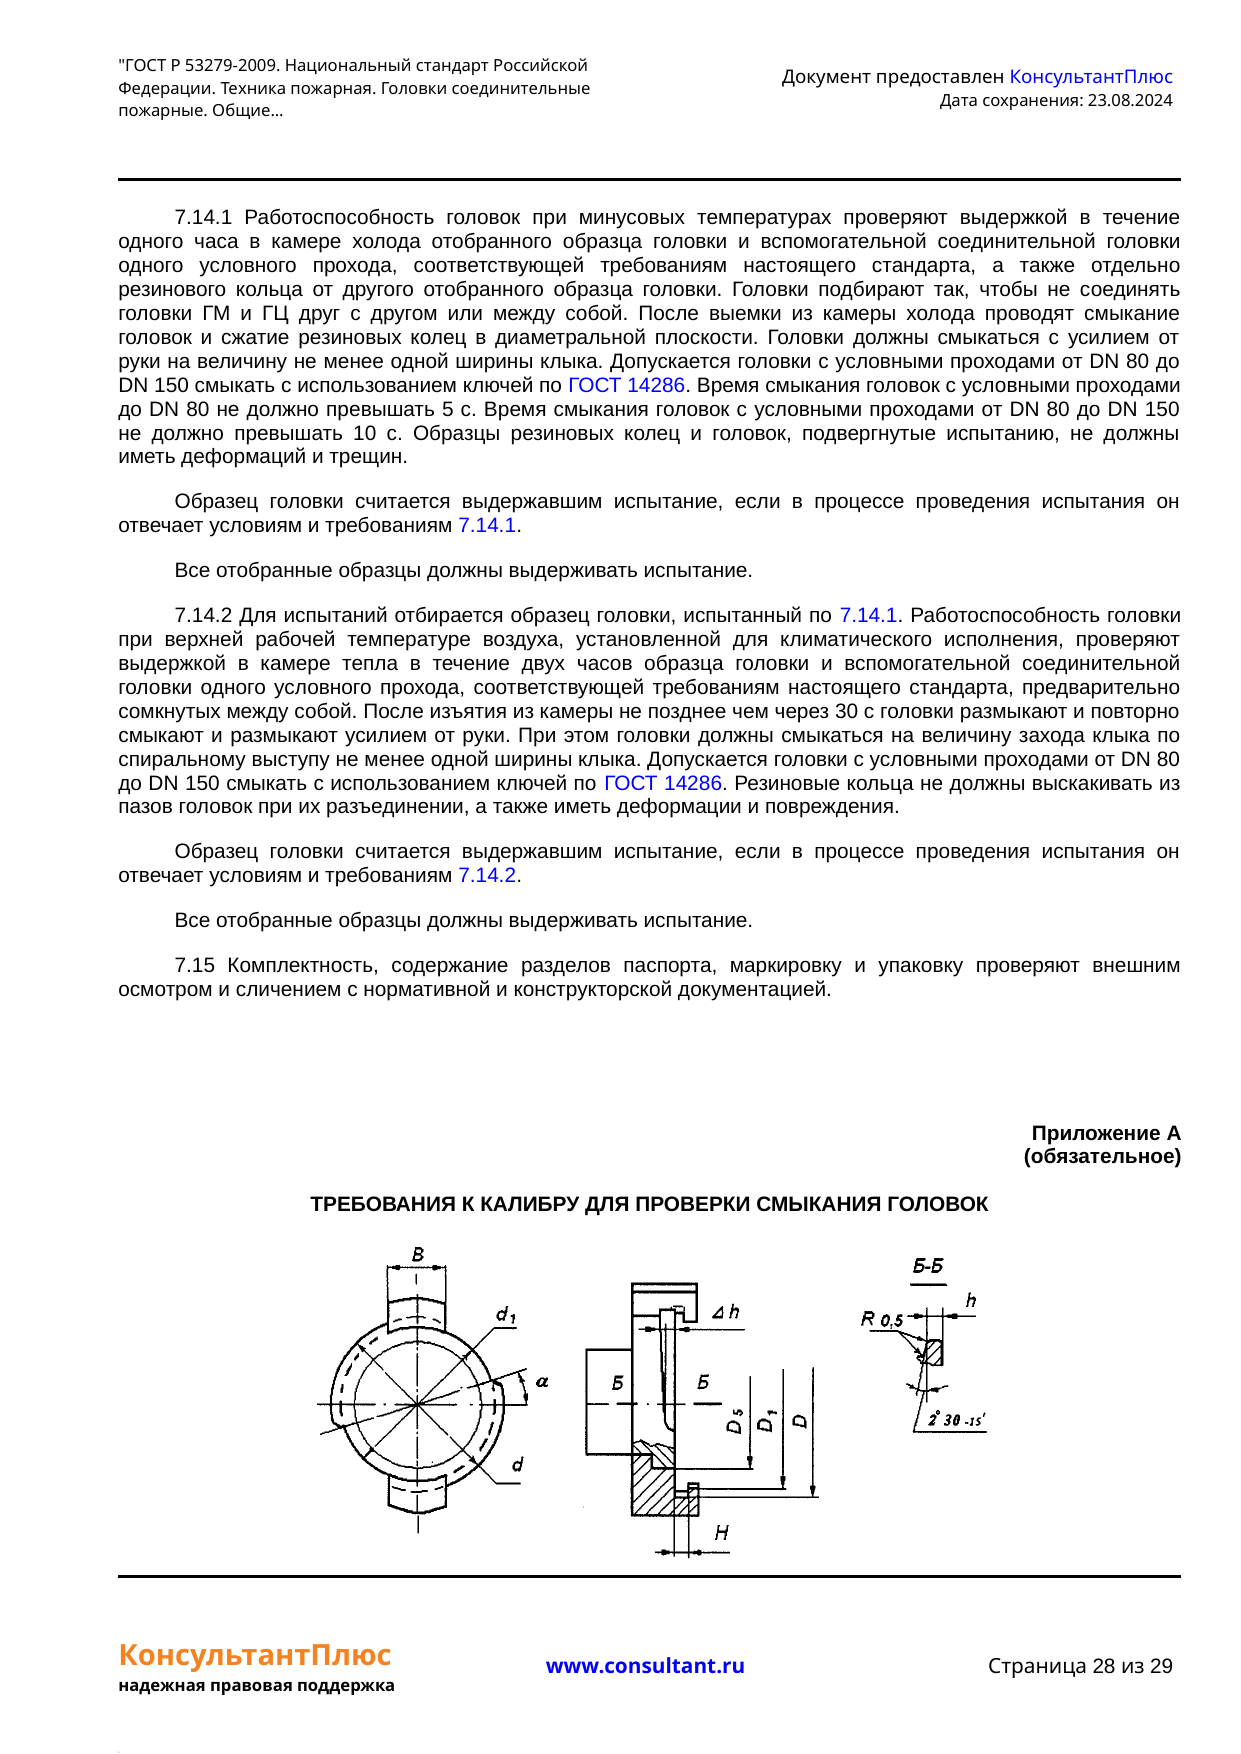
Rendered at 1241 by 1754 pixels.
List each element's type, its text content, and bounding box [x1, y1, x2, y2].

text Образец головки считается выдержавшим испытание, если в процессе проведения испытания он отвечает условиям и требованиям 7.14.1. [118, 489, 1181, 537]
text 7.14.2 Для испытаний отбирается образец головки, испытанный по 7.14.1. Работоспособность головки при верхней рабочей температуре воздуха, установленной для климатического исполнения, проверяют выдержкой в камере тепла в течение двух часов образца головки и вспомогательной соединительной головки одного условного прохода, соответствующей требованиям настоящего стандарта, предварительно сомкнутых между собой. После изъятия из камеры не позднее чем через 30 с головки размыкают и повторно смыкают и размыкают усилием от руки. При этом головки должны смыкаться на величину захода клыка по спиральному выступу не менее одной ширины клыка. Допускается головки с условными проходами от DN 80 до DN 150 смыкать с использованием ключей по ГОСТ 14286. Резиновые кольца не должны выскакивать из пазов головок при их разъединении, а также иметь деформации и повреждения. [118, 603, 1181, 818]
text 7.15 Комплектность, содержание разделов паспорта, маркировку и упаковку проверяют внешним осмотром и сличением с нормативной и конструкторской документацией. [118, 953, 1181, 1001]
picture [311, 1240, 989, 1561]
text Образец головки считается выдержавшим испытание, если в процессе проведения испытания он отвечает условиям и требованиям 7.14.2. [118, 839, 1181, 887]
text (обязательное) [118, 1144, 1181, 1168]
text Все отобранные образцы должны выдерживать испытание. [118, 558, 1181, 582]
title ТРЕБОВАНИЯ К КАЛИБРУ ДЛЯ ПРОВЕРКИ СМЫКАНИЯ ГОЛОВОК [118, 1192, 1181, 1216]
text Приложение А [118, 1120, 1181, 1144]
text Все отобранные образцы должны выдерживать испытание. [118, 908, 1181, 932]
text 7.14.1 Работоспособность головок при минусовых температурах проверяют выдержкой в течение одного часа в камере холода отобранного образца головки и вспомогательной соединительной головки одного условного прохода, соответствующей требованиям настоящего стандарта, а также отдельно резинового кольца от другого отобранного образца головки. Головки подбирают так, чтобы не соединять головки ГМ и ГЦ друг с другом или между собой. После выемки из камеры холода проводят смыкание головок и сжатие резиновых колец в диаметральной плоскости. Головки должны смыкаться с усилием от руки на величину не менее одной ширины клыка. Допускается головки с условными проходами от DN 80 до DN 150 смыкать с использованием ключей по ГОСТ 14286. Время смыкания головок с условными проходами до DN 80 не должно превышать 5 с. Время смыкания головок с условными проходами от DN 80 до DN 150 не должно превышать 10 с. Образцы резиновых колец и головок, подвергнутые испытанию, не должны иметь деформаций и трещин. [118, 205, 1181, 468]
